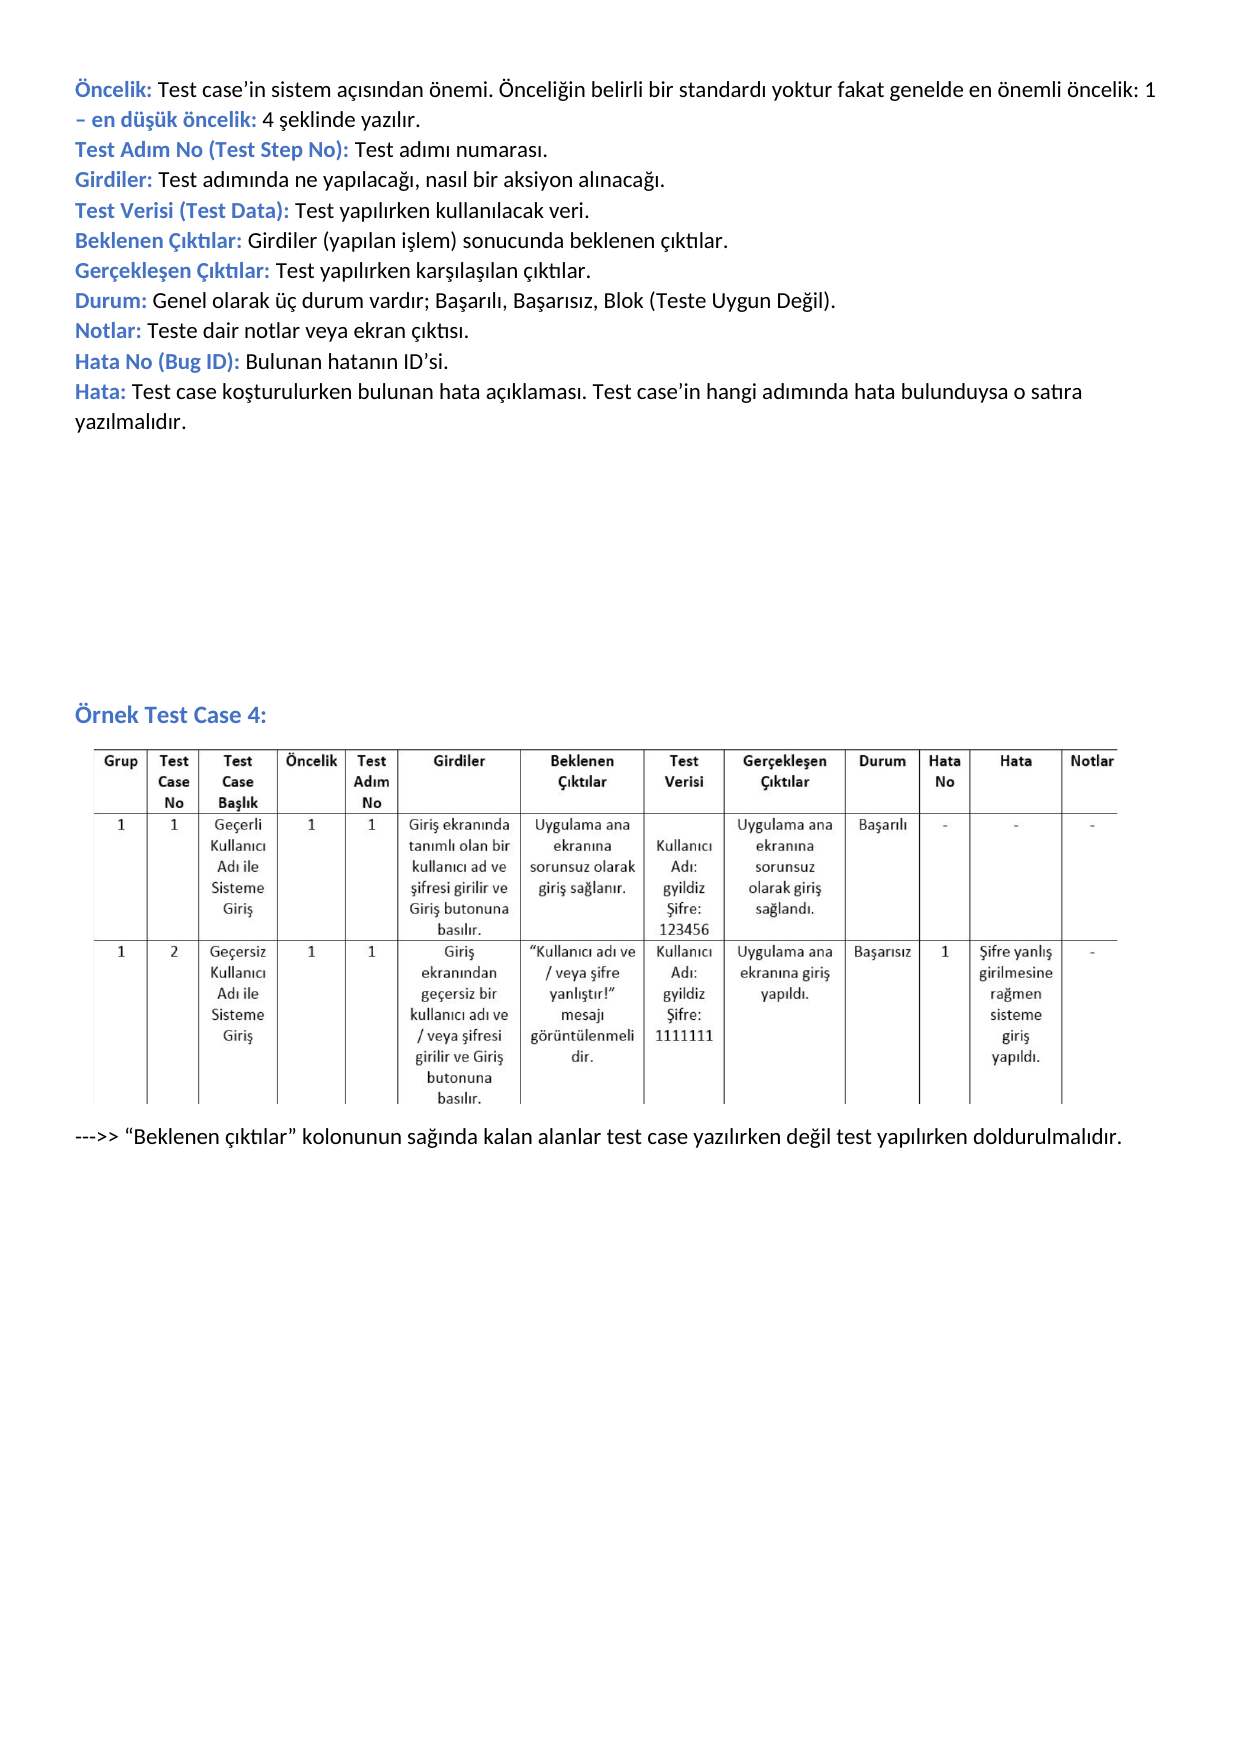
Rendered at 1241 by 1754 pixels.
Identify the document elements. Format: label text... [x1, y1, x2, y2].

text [75, 75, 1165, 435]
text Örnek Test Case 4: [75, 699, 1165, 730]
text --->> “Beklenen çıktılar” kolonunun sağında kalan alanlar test case yazılırken değil test yapılırken doldurulmalıdır. [75, 1122, 1165, 1151]
